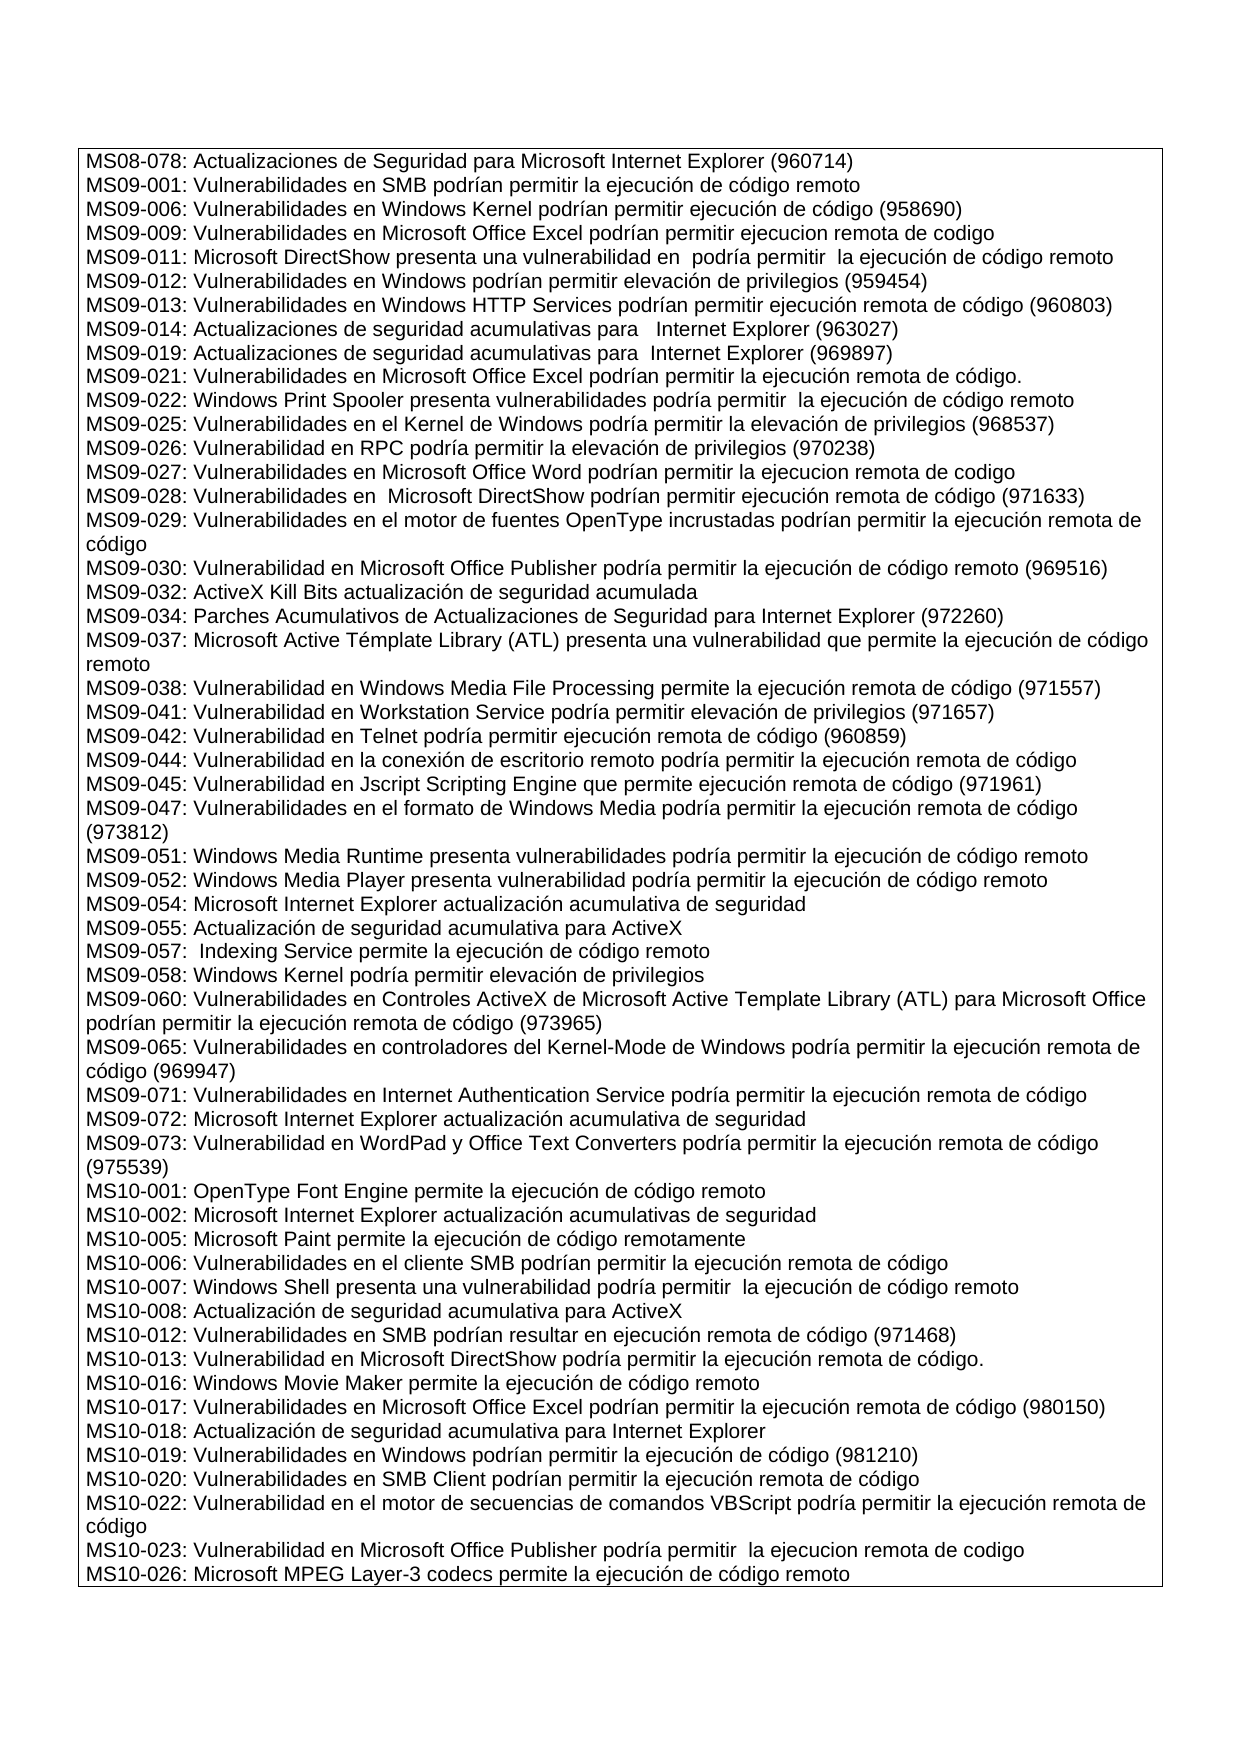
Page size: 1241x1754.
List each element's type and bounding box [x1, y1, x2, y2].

table_cell [79, 149, 1162, 1586]
